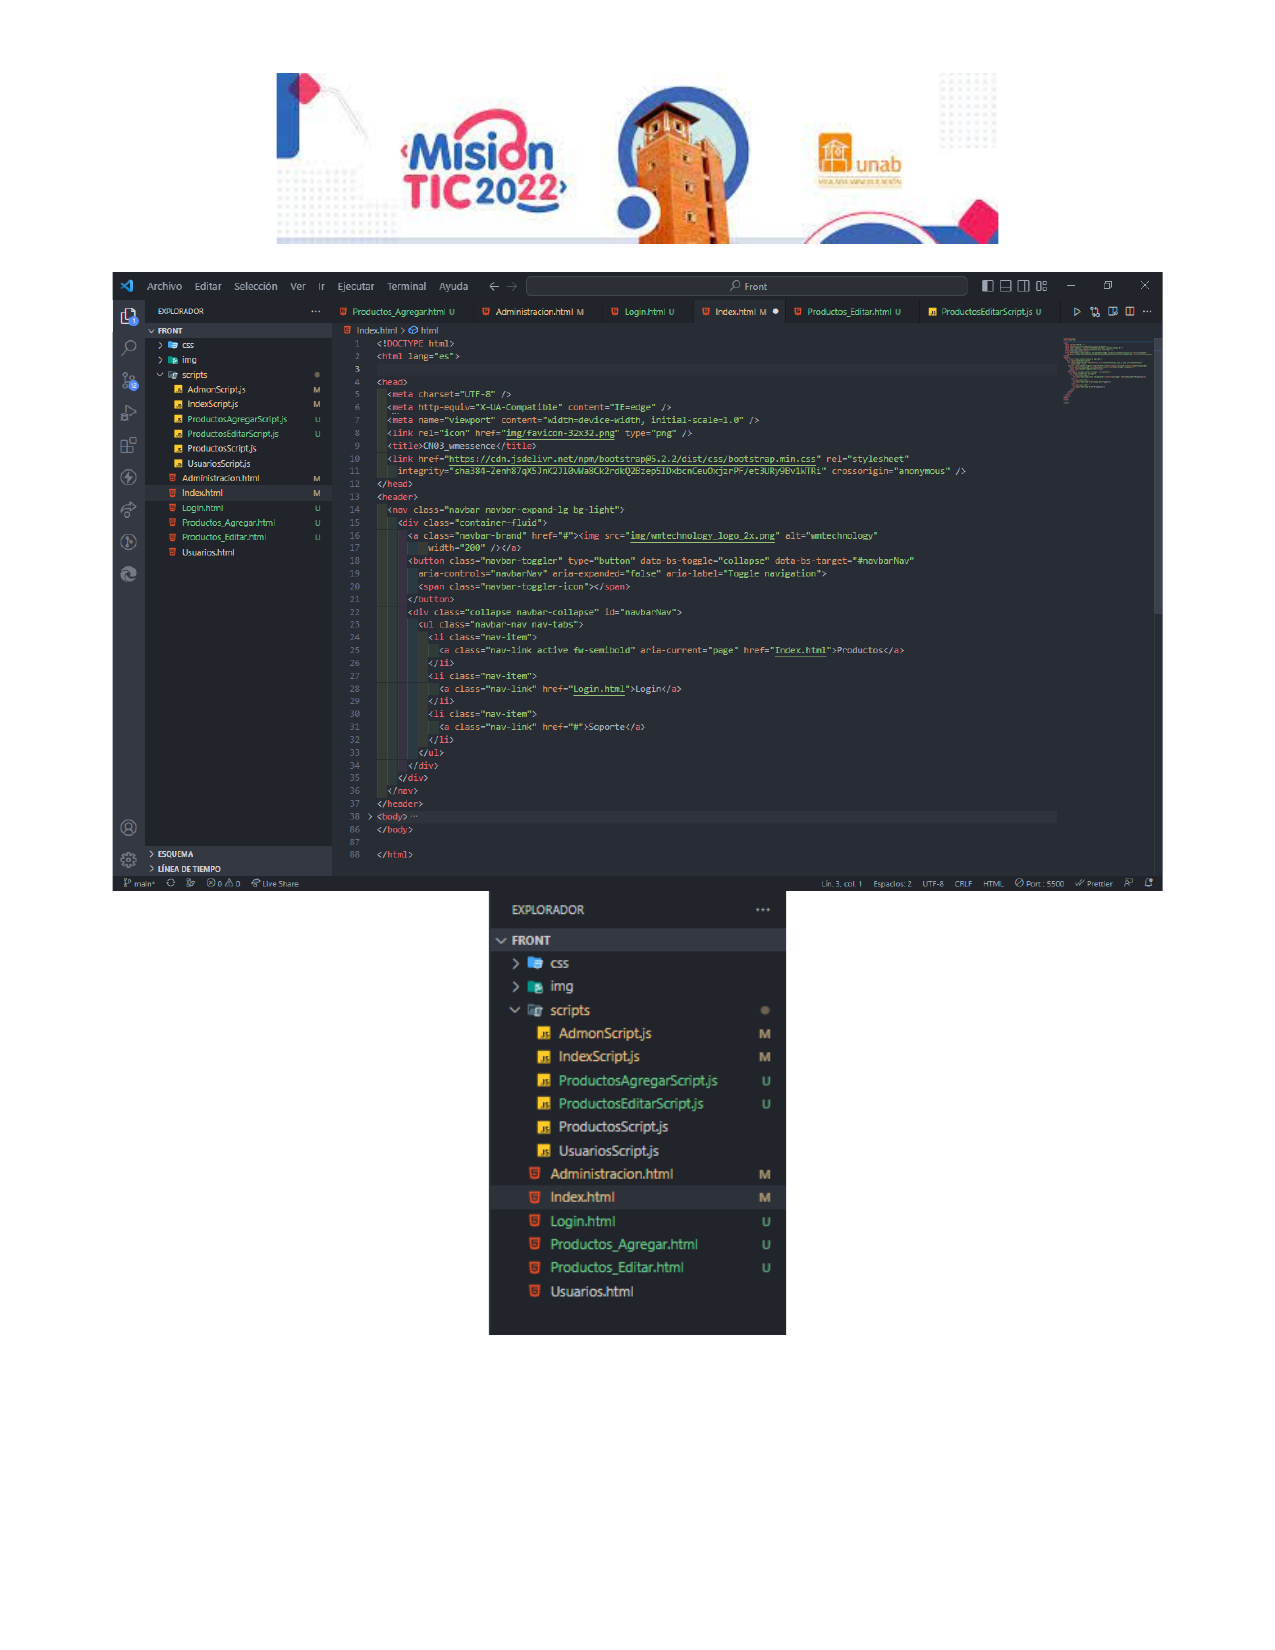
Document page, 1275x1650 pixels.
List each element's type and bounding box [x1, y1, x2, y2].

picture [112, 272, 1163, 1335]
picture [276, 73, 999, 244]
